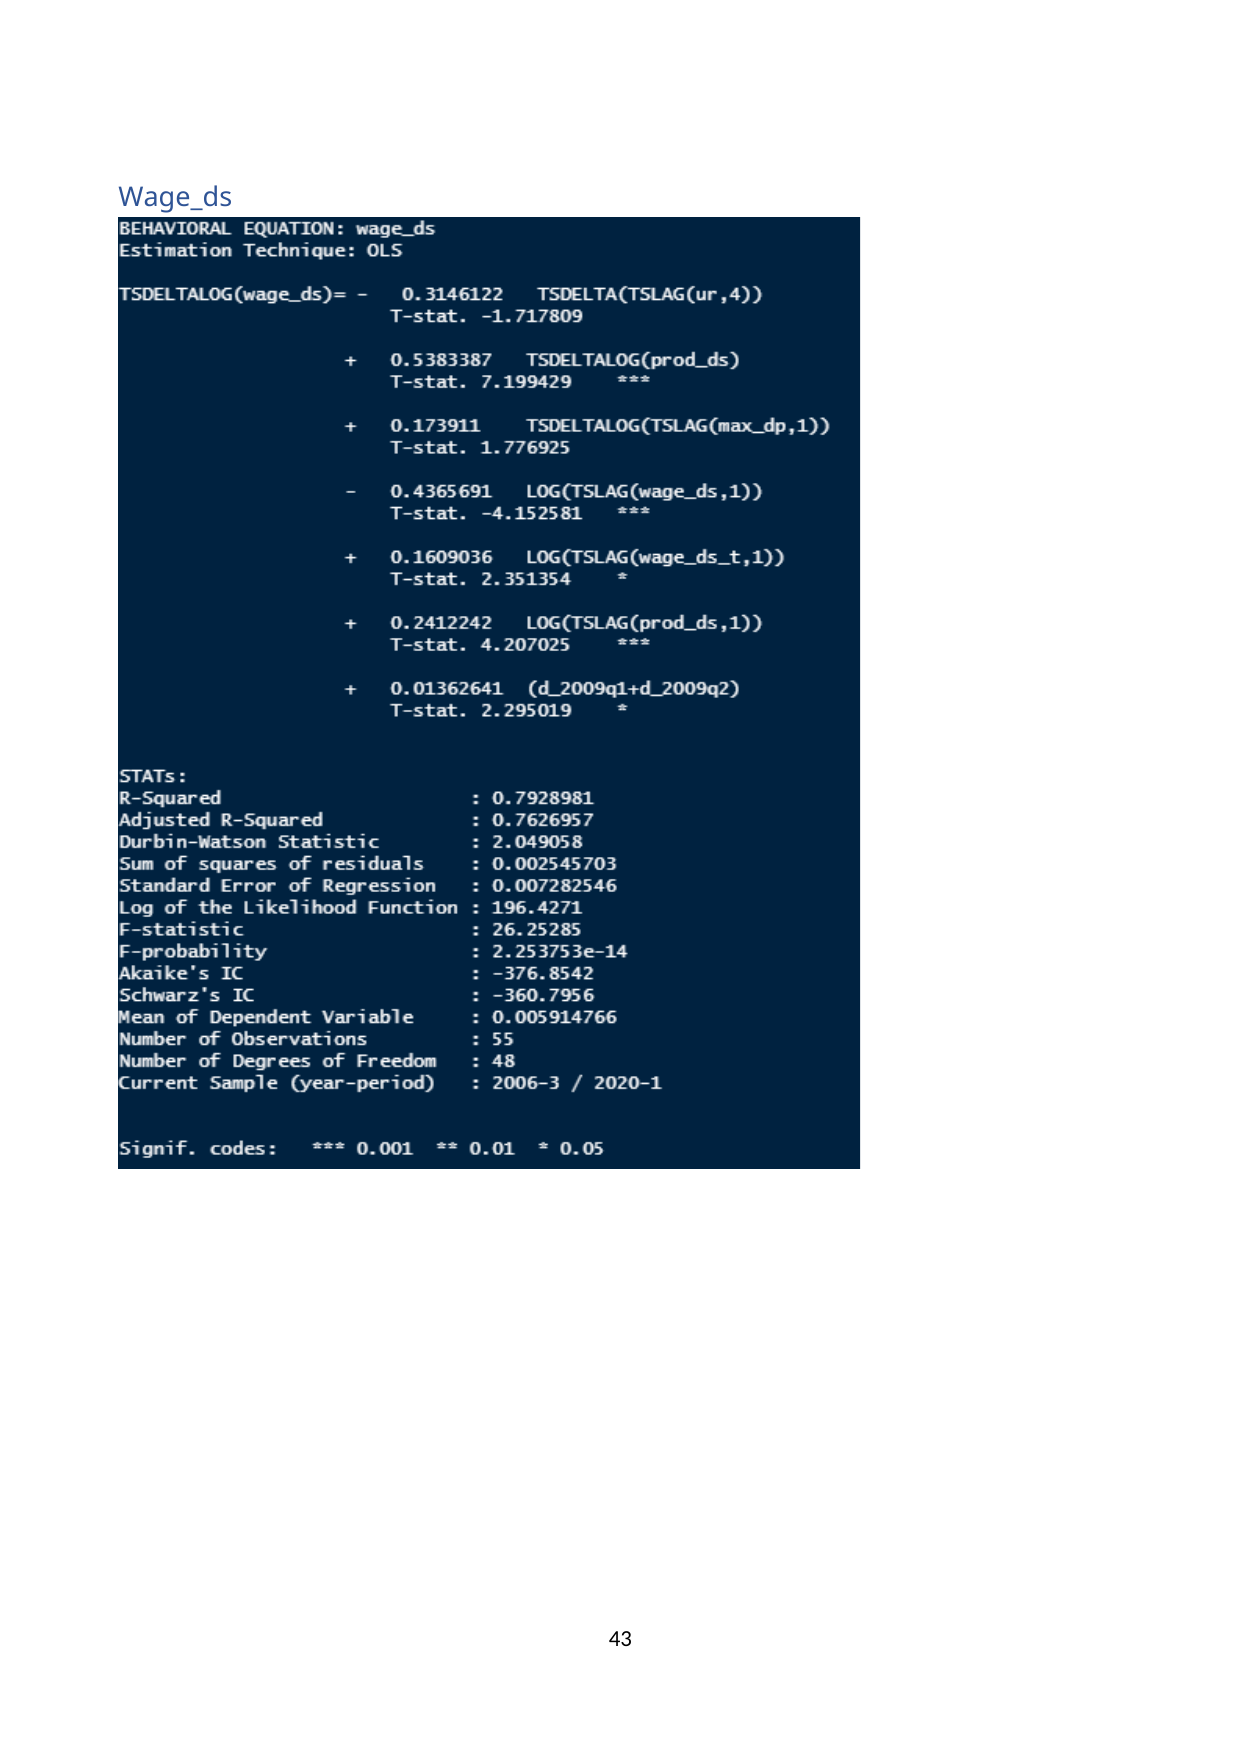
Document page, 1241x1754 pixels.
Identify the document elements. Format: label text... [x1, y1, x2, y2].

subtitle Wage_ds [118, 177, 1122, 214]
picture [118, 217, 861, 1169]
